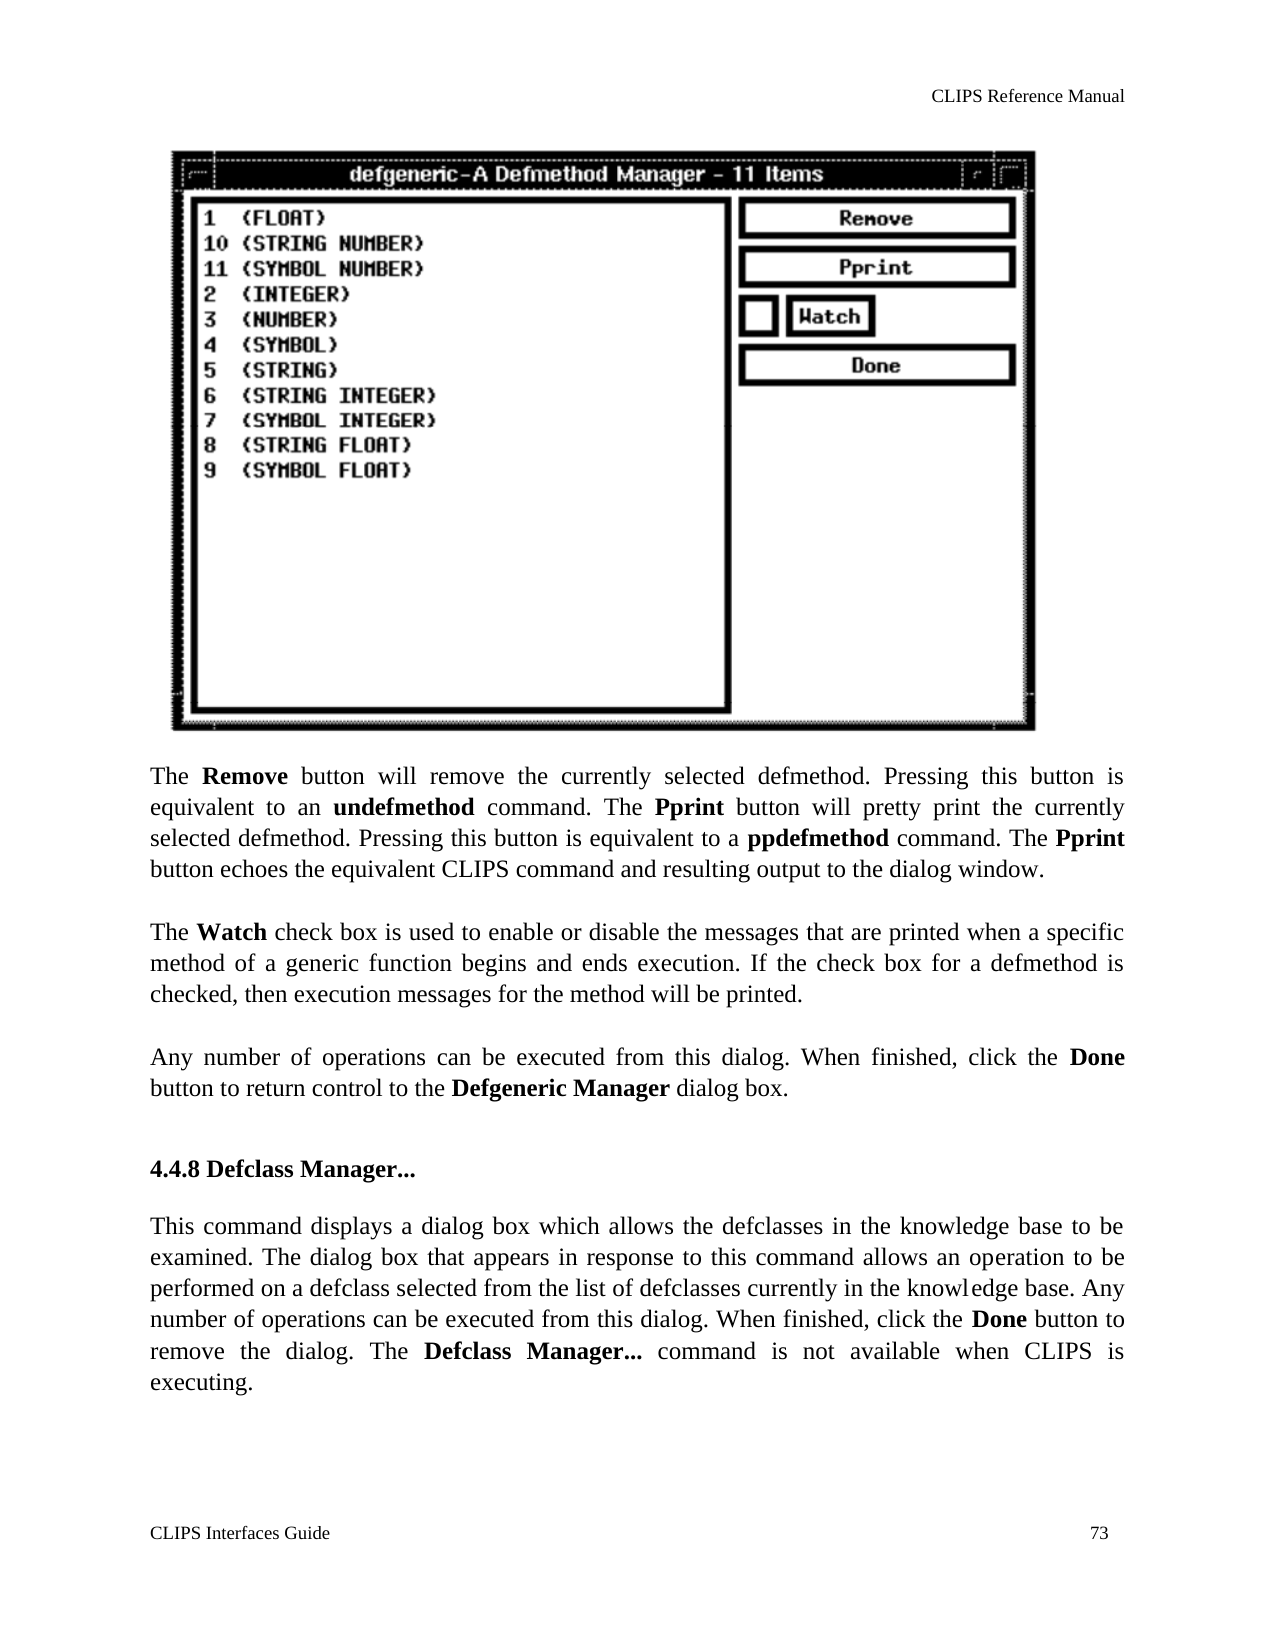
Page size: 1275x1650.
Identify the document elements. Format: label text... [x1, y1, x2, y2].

text The Watch check box is used to enable or disable the messages that are printed when a specific method of a generic function begins and ends execution. If the check box for a defmethod is checked, then execution messages for the method will be printed. [150, 914, 1125, 1008]
subtitle 4.4.8 Defclass Manager... [150, 1152, 1125, 1183]
text This command displays a dialog box which allows the defclasses in the knowledge base to be examined. The dialog box that appears in response to this command allows an operation to be performed on a defclass selected from the list of defclasses currently in the knowledge base. Any number of operations can be executed from this dialog. When finished, click the Done button to remove the dialog. The Defclass Manager... command is not available when CLIPS is executing. [150, 1208, 1125, 1396]
text Any number of operations can be executed from this dialog. When finished, click the Done button to return control to the Defgeneric Manager dialog box. [150, 1039, 1125, 1102]
text The Remove button will remove the currently selected defmethod. Pressing this button is equivalent to an undefmethod command. The Pprint button will pretty print the currently selected defmethod. Pressing this button is equivalent to a ppdefmethod command. The Pprint button echoes the equivalent CLIPS command and resulting output to the dialog window. [150, 758, 1125, 883]
